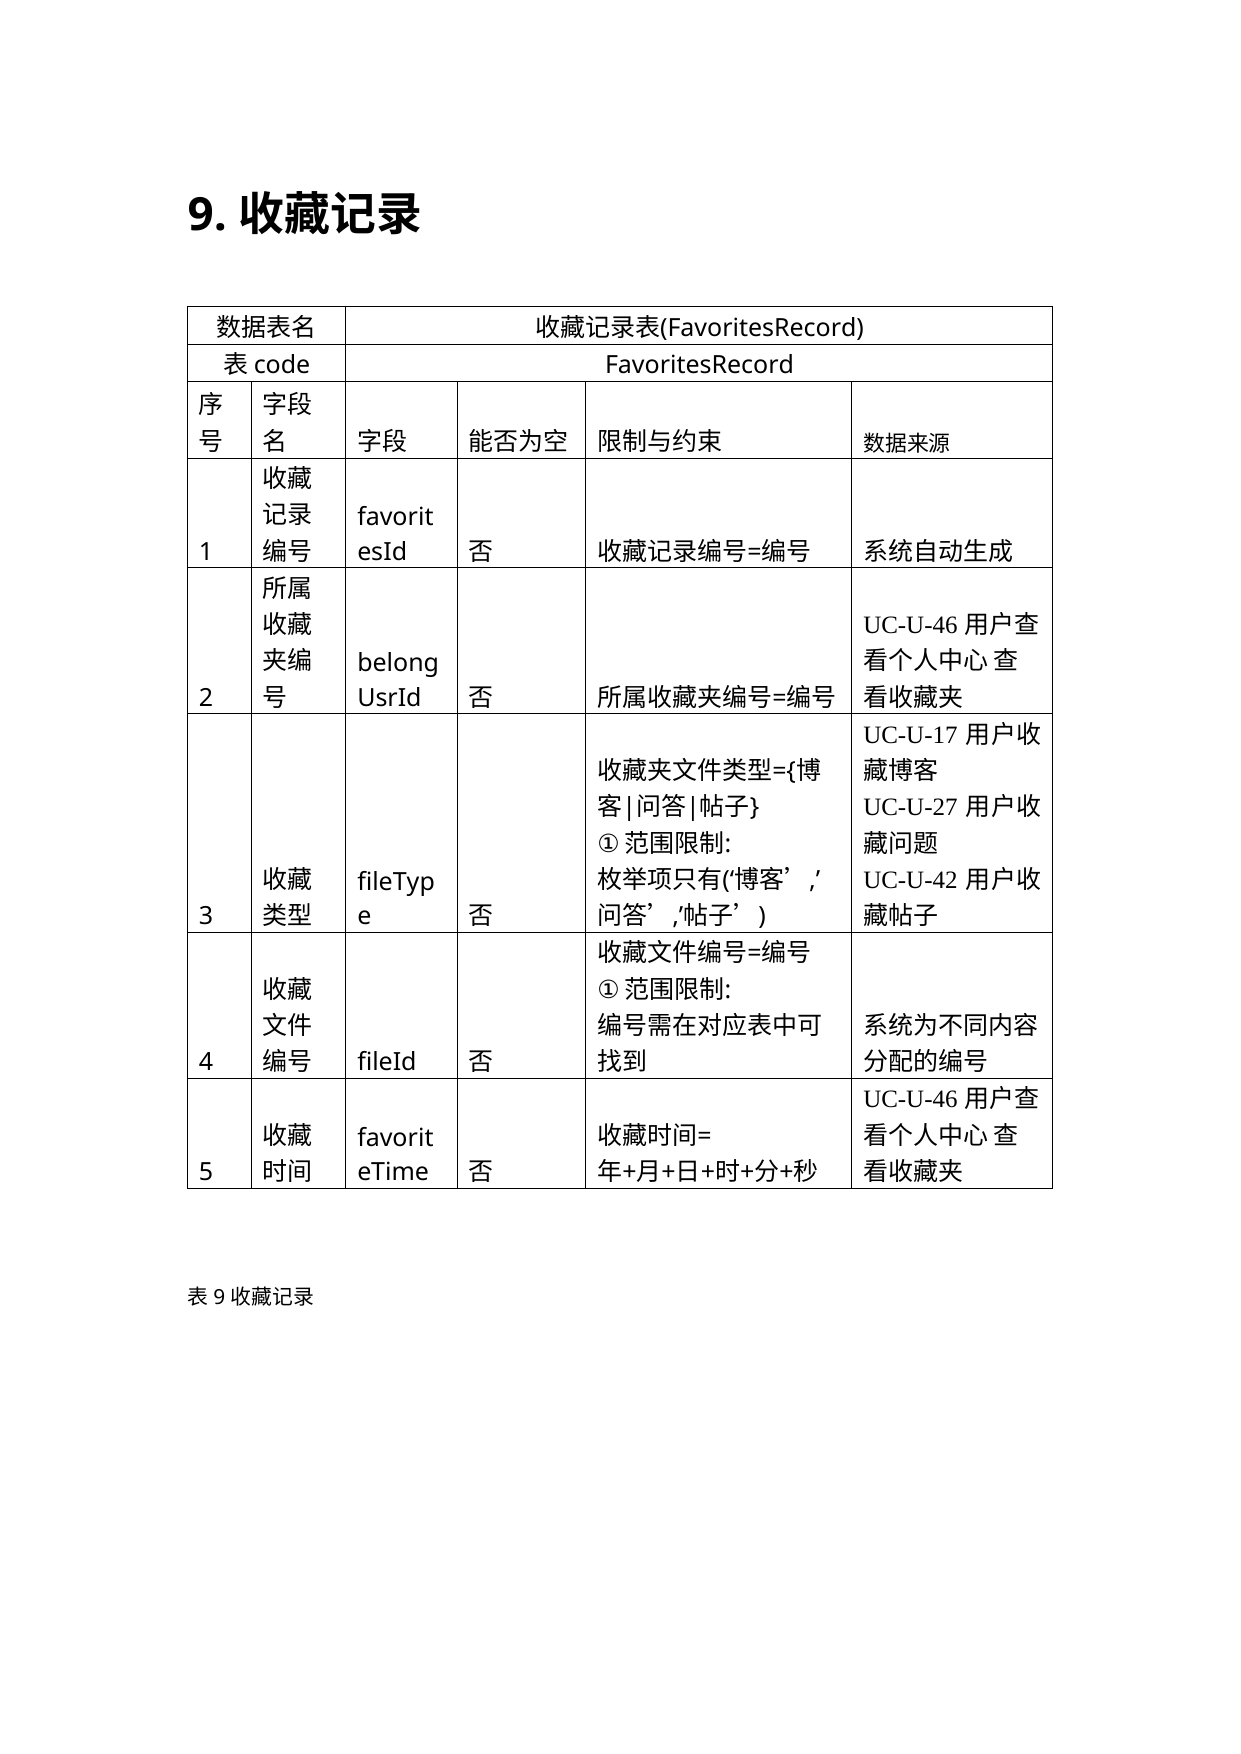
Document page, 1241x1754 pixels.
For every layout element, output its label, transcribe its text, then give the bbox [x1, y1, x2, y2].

table_cell 否 [458, 568, 585, 713]
table_cell 3 [188, 714, 251, 932]
table_cell 收藏时间 [252, 1079, 345, 1188]
table_cell fileId [346, 933, 457, 1078]
table_header 收藏记录表(FavoritesRecord) [346, 307, 1052, 344]
table_cell 4 [188, 933, 251, 1078]
table_cell 系统为不同内容分配的编号 [852, 933, 1052, 1078]
table_cell UC-U-17 用户收藏博客 UC-U-27 用户收藏问题 UC-U-42 用户收藏帖子 [852, 714, 1052, 932]
table_header 数据表名 [188, 307, 345, 344]
table_cell 收藏时间= 年+月+日+时+分+秒 [586, 1079, 851, 1188]
table_cell 否 [458, 714, 585, 932]
table_cell FavoritesRecord [346, 345, 1052, 381]
subtitle 收藏记录 [187, 162, 1053, 259]
table_cell 表code [188, 345, 345, 381]
table_cell 收藏记录编号=编号 [586, 459, 851, 567]
table_cell 字段名 [252, 382, 345, 457]
table_cell favoriteTime [346, 1079, 457, 1188]
text 表 9 收藏记录 [187, 1279, 1053, 1312]
table_cell favoritesId [346, 459, 457, 567]
table_cell belongUsrId [346, 568, 457, 713]
table_cell 收藏类型 [252, 714, 345, 932]
table_cell 数据来源 [852, 382, 1052, 457]
table_cell 5 [188, 1079, 251, 1188]
table_cell 字段 [346, 382, 457, 457]
table_cell 序号 [188, 382, 251, 457]
table_cell 收藏记录编号 [252, 459, 345, 567]
table_cell 否 [458, 933, 585, 1078]
table_cell 收藏夹文件类型={博客|问答|帖子} ①范围限制: 枚举项只有(‘博客’,’问答’,’帖子’) [586, 714, 851, 932]
table_cell 收藏文件编号=编号 ①范围限制: 编号需在对应表中可找到 [586, 933, 851, 1078]
table_cell 2 [188, 568, 251, 713]
table_cell 所属收藏夹编号 [252, 568, 345, 713]
table_cell 所属收藏夹编号=编号 [586, 568, 851, 713]
table_cell UC-U-46 用户查看个人中心 查看收藏夹 [852, 568, 1052, 713]
table_cell 系统自动生成 [852, 459, 1052, 567]
table_cell 否 [458, 459, 585, 567]
table_cell fileType [346, 714, 457, 932]
table_cell 能否为空 [458, 382, 585, 457]
table_cell 收藏文件编号 [252, 933, 345, 1078]
table_cell 否 [458, 1079, 585, 1188]
table_cell 1 [188, 459, 251, 567]
table_cell UC-U-46 用户查看个人中心 查看收藏夹 [852, 1079, 1052, 1188]
table_cell 限制与约束 [586, 382, 851, 457]
